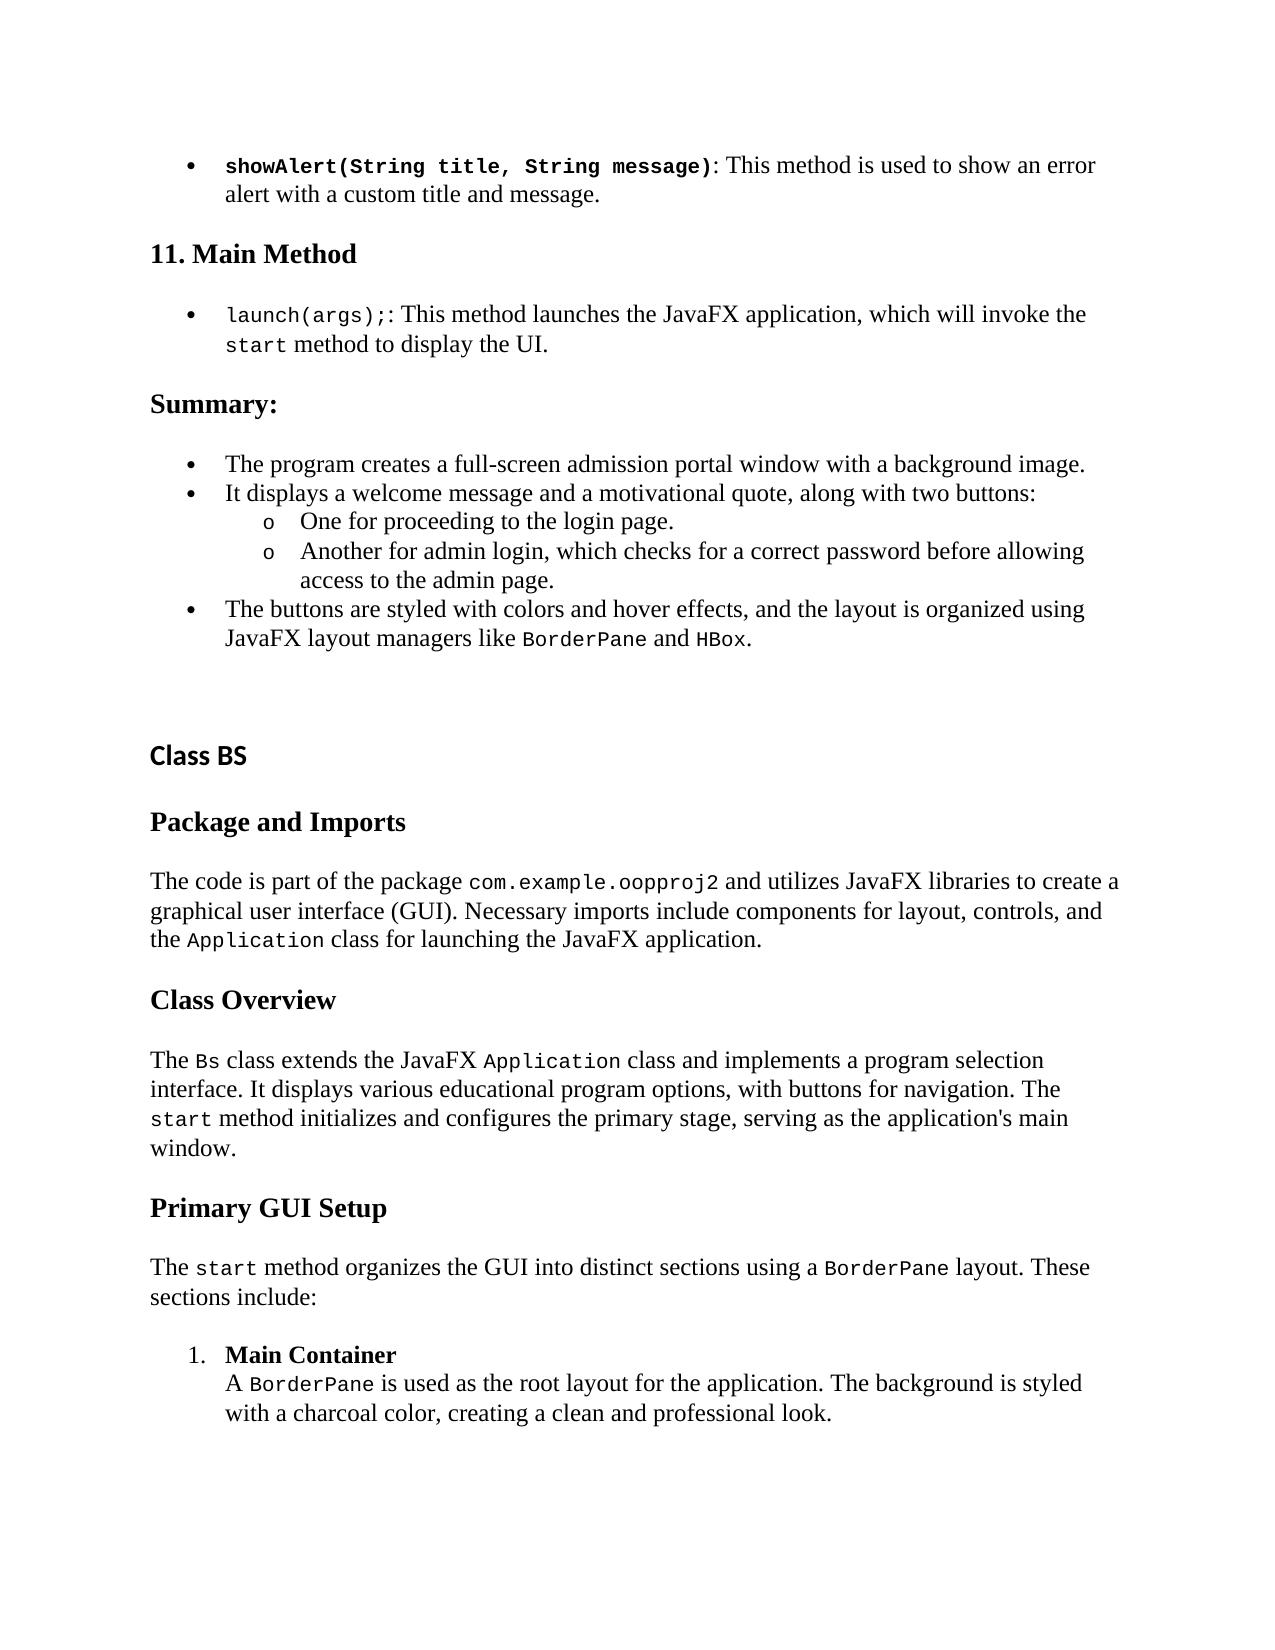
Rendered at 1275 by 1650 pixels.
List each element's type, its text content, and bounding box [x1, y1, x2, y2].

list The buttons are styled with colors and hover effects, and the layout is organized using JavaFX layout managers like BorderPane and HBox. [187, 594, 1125, 653]
list showAlert(String title, String message): This method is used to show an error alert with a custom title and message. [187, 150, 1125, 208]
list launch(args);: This method launches the JavaFX application, which will invoke the start method to display the UI. [187, 299, 1125, 358]
text Package and Imports [150, 804, 1125, 837]
text Primary GUI Setup [150, 1191, 1125, 1223]
list Main Container A BorderPane is used as the root layout for the application. The background is styled with a charcoal color, creating a clean and professional look. [187, 1340, 1125, 1427]
text The start method organizes the GUI into distinct sections using a BorderPane layout. These sections include: [150, 1252, 1125, 1311]
text 11. Main Method [150, 237, 1125, 270]
text Class Overview [150, 983, 1125, 1016]
list One for proceeding to the login page. [262, 506, 1125, 536]
text Summary: [150, 387, 1125, 420]
text The Bs class extends the JavaFX Application class and implements a program selection interface. It displays various educational program options, with buttons for navigation. The start method initializes and configures the primary stage, serving as the application's main window. [150, 1045, 1125, 1161]
list It displays a welcome message and a motivational quote, along with two buttons: [187, 478, 1125, 506]
list Another for admin login, which checks for a correct password before allowing access to the admin page. [262, 536, 1125, 594]
text The code is part of the package com.example.oopproj2 and utilizes JavaFX libraries to create a graphical user interface (GUI). Necessary imports include components for layout, controls, and the Application class for launching the JavaFX application. [150, 866, 1125, 954]
list The program creates a full-screen admission portal window with a background image. [187, 449, 1125, 478]
text Class BS [150, 737, 1125, 773]
